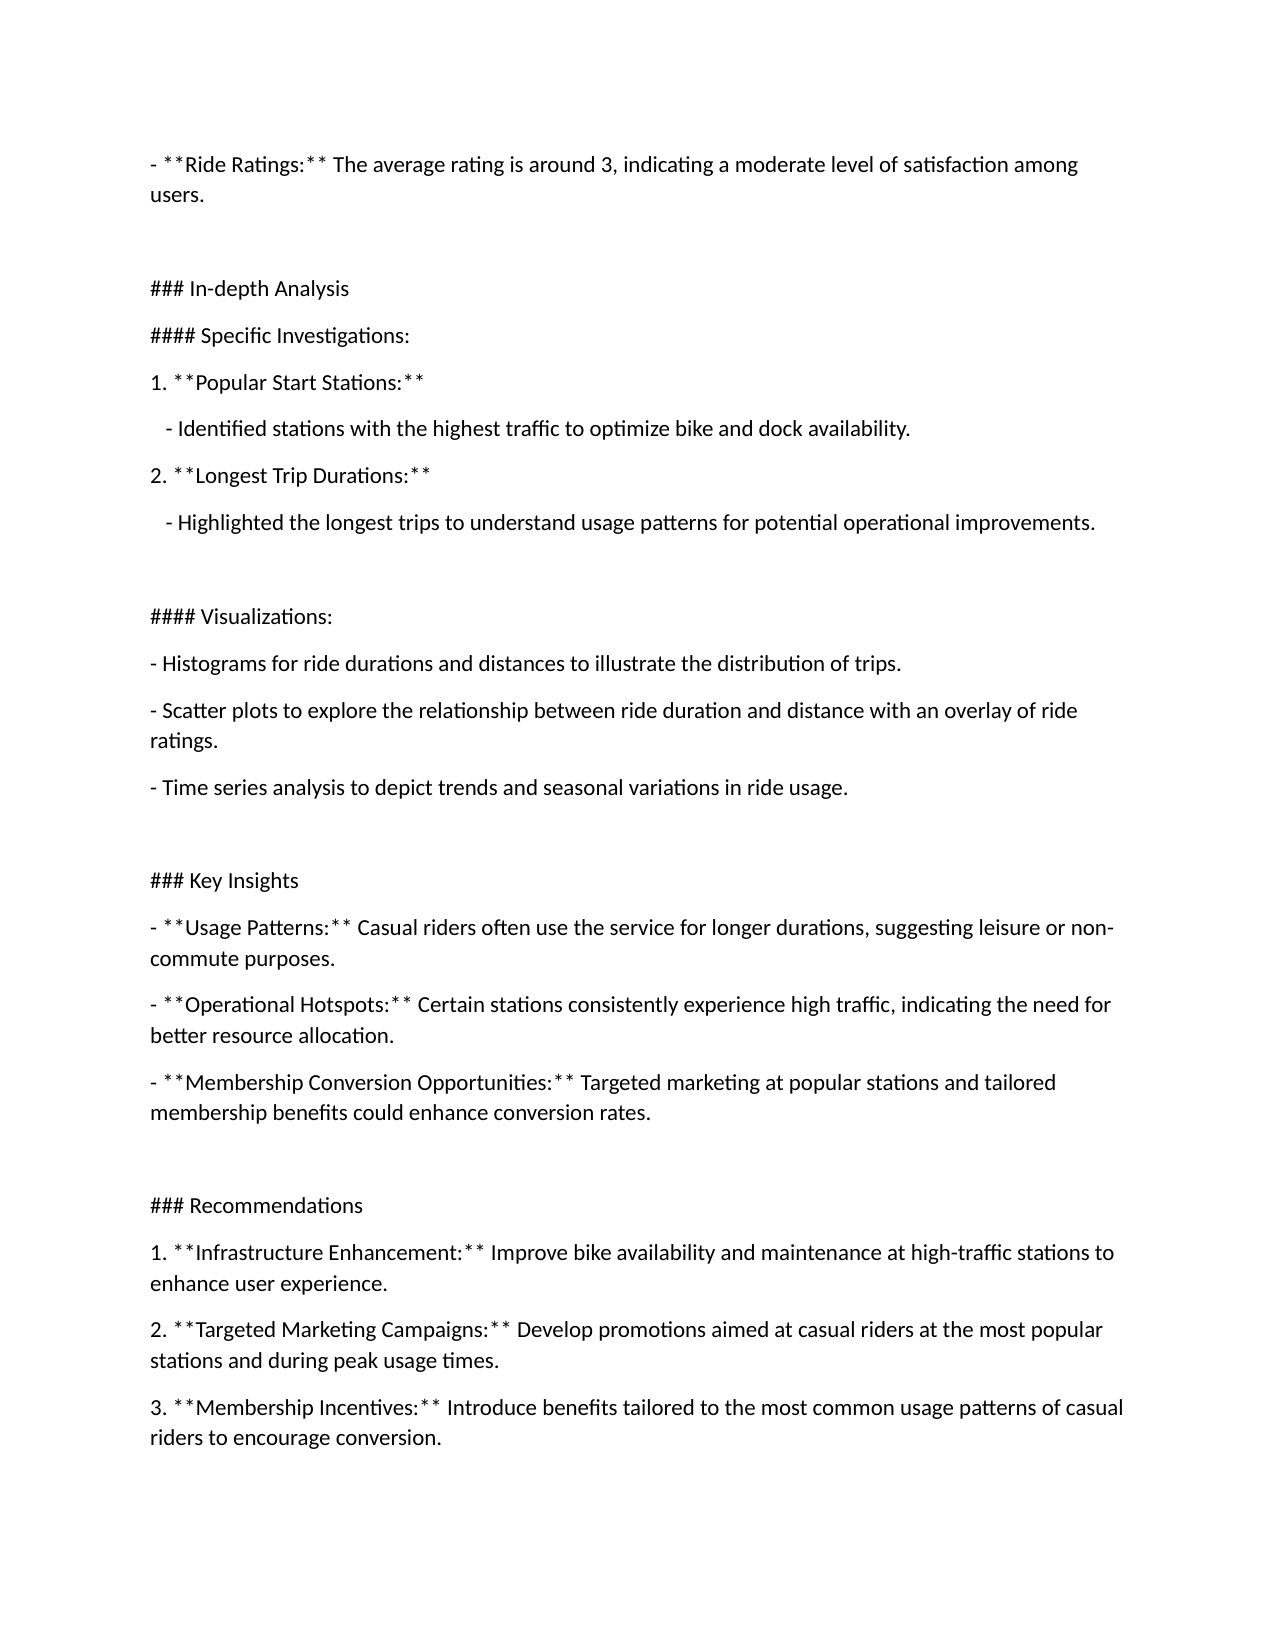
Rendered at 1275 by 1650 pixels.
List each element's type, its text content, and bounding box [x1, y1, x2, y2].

text 1. **Infrastructure Enhancement:** Improve bike availability and maintenance at high-traffic stations to enhance user experience. [150, 1238, 1125, 1297]
text ### Recommendations [150, 1192, 1125, 1220]
text 1. **Popular Start Stations:** [150, 368, 1125, 396]
text - Highlighted the longest trips to understand usage patterns for potential operational improvements. [150, 508, 1125, 536]
text ### Key Insights [150, 867, 1125, 895]
text - **Ride Ratings:** The average rating is around 3, indicating a moderate level of satisfaction among users. [150, 150, 1125, 208]
text - **Operational Hotspots:** Certain stations consistently experience high traffic, indicating the need for better resource allocation. [150, 991, 1125, 1049]
text #### Visualizations: [150, 602, 1125, 630]
text - Histograms for ride durations and distances to illustrate the distribution of trips. [150, 649, 1125, 677]
text 3. **Membership Incentives:** Introduce benefits tailored to the most common usage patterns of casual riders to encourage conversion. [150, 1393, 1125, 1451]
text - Identified stations with the highest traffic to optimize bike and dock availability. [150, 414, 1125, 443]
text - Scatter plots to explore the relationship between ride duration and distance with an overlay of ride ratings. [150, 696, 1125, 754]
text - **Membership Conversion Opportunities:** Targeted marketing at popular stations and tailored membership benefits could enhance conversion rates. [150, 1068, 1125, 1126]
text - **Usage Patterns:** Casual riders often use the service for longer durations, suggesting leisure or non-commute purposes. [150, 913, 1125, 972]
text - Time series analysis to depict trends and seasonal variations in ride usage. [150, 773, 1125, 801]
text ### In-depth Analysis [150, 274, 1125, 302]
text 2. **Targeted Marketing Campaigns:** Develop promotions aimed at casual riders at the most popular stations and during peak usage times. [150, 1316, 1125, 1374]
text 2. **Longest Trip Durations:** [150, 461, 1125, 489]
text #### Specific Investigations: [150, 321, 1125, 349]
